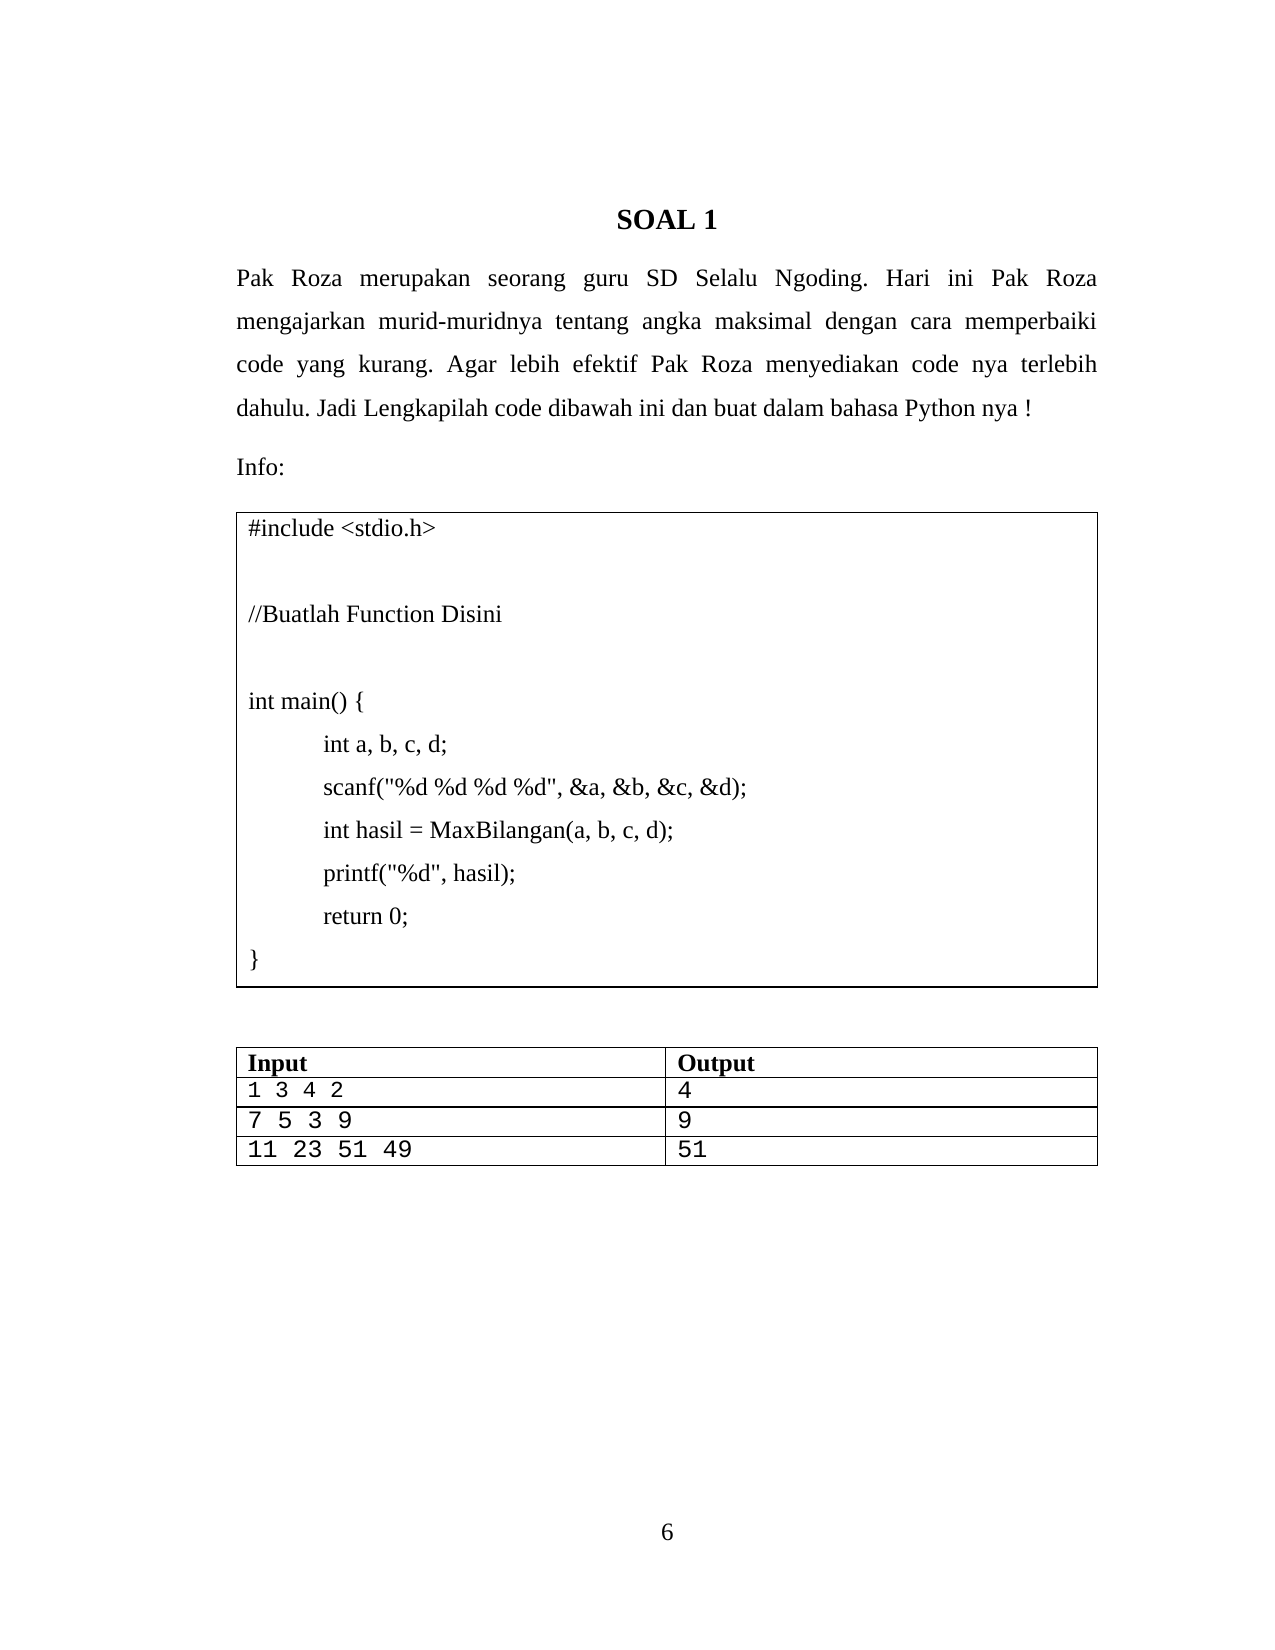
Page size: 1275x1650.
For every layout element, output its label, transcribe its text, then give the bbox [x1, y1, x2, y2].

table_cell 1 3 4 2 [237, 1078, 665, 1106]
table_header Output [666, 1048, 1097, 1077]
table_cell 11 23 51 49 [237, 1137, 665, 1165]
table_cell 4 [666, 1078, 1097, 1106]
table_cell 51 [666, 1137, 1097, 1165]
text Pak Roza merupakan seorang guru SD Selalu Ngoding. Hari ini Pak Roza mengajarkan murid-muridnya tentang angka maksimal dengan cara memperbaiki code yang kurang. Agar lebih efektif Pak Roza menyediakan code nya terlebih dahulu. Jadi Lengkapilah code dibawah ini dan buat dalam bahasa Python nya ! [236, 263, 1098, 421]
table_cell 7 5 3 9 [237, 1108, 665, 1136]
text Info: [236, 452, 1098, 481]
table_header #include <stdio.h> //Buatlah Function Disini int main() { int a, b, c, d; scanf("%d %d %d %d", &a, &b, &c, &d); int hasil = MaxBilangan(a, b, c, d); printf("%d", hasil); return 0; } [237, 513, 1097, 986]
table_cell 9 [666, 1108, 1097, 1136]
table_header Input [237, 1048, 665, 1077]
subtitle SOAL 1 [236, 202, 1098, 236]
